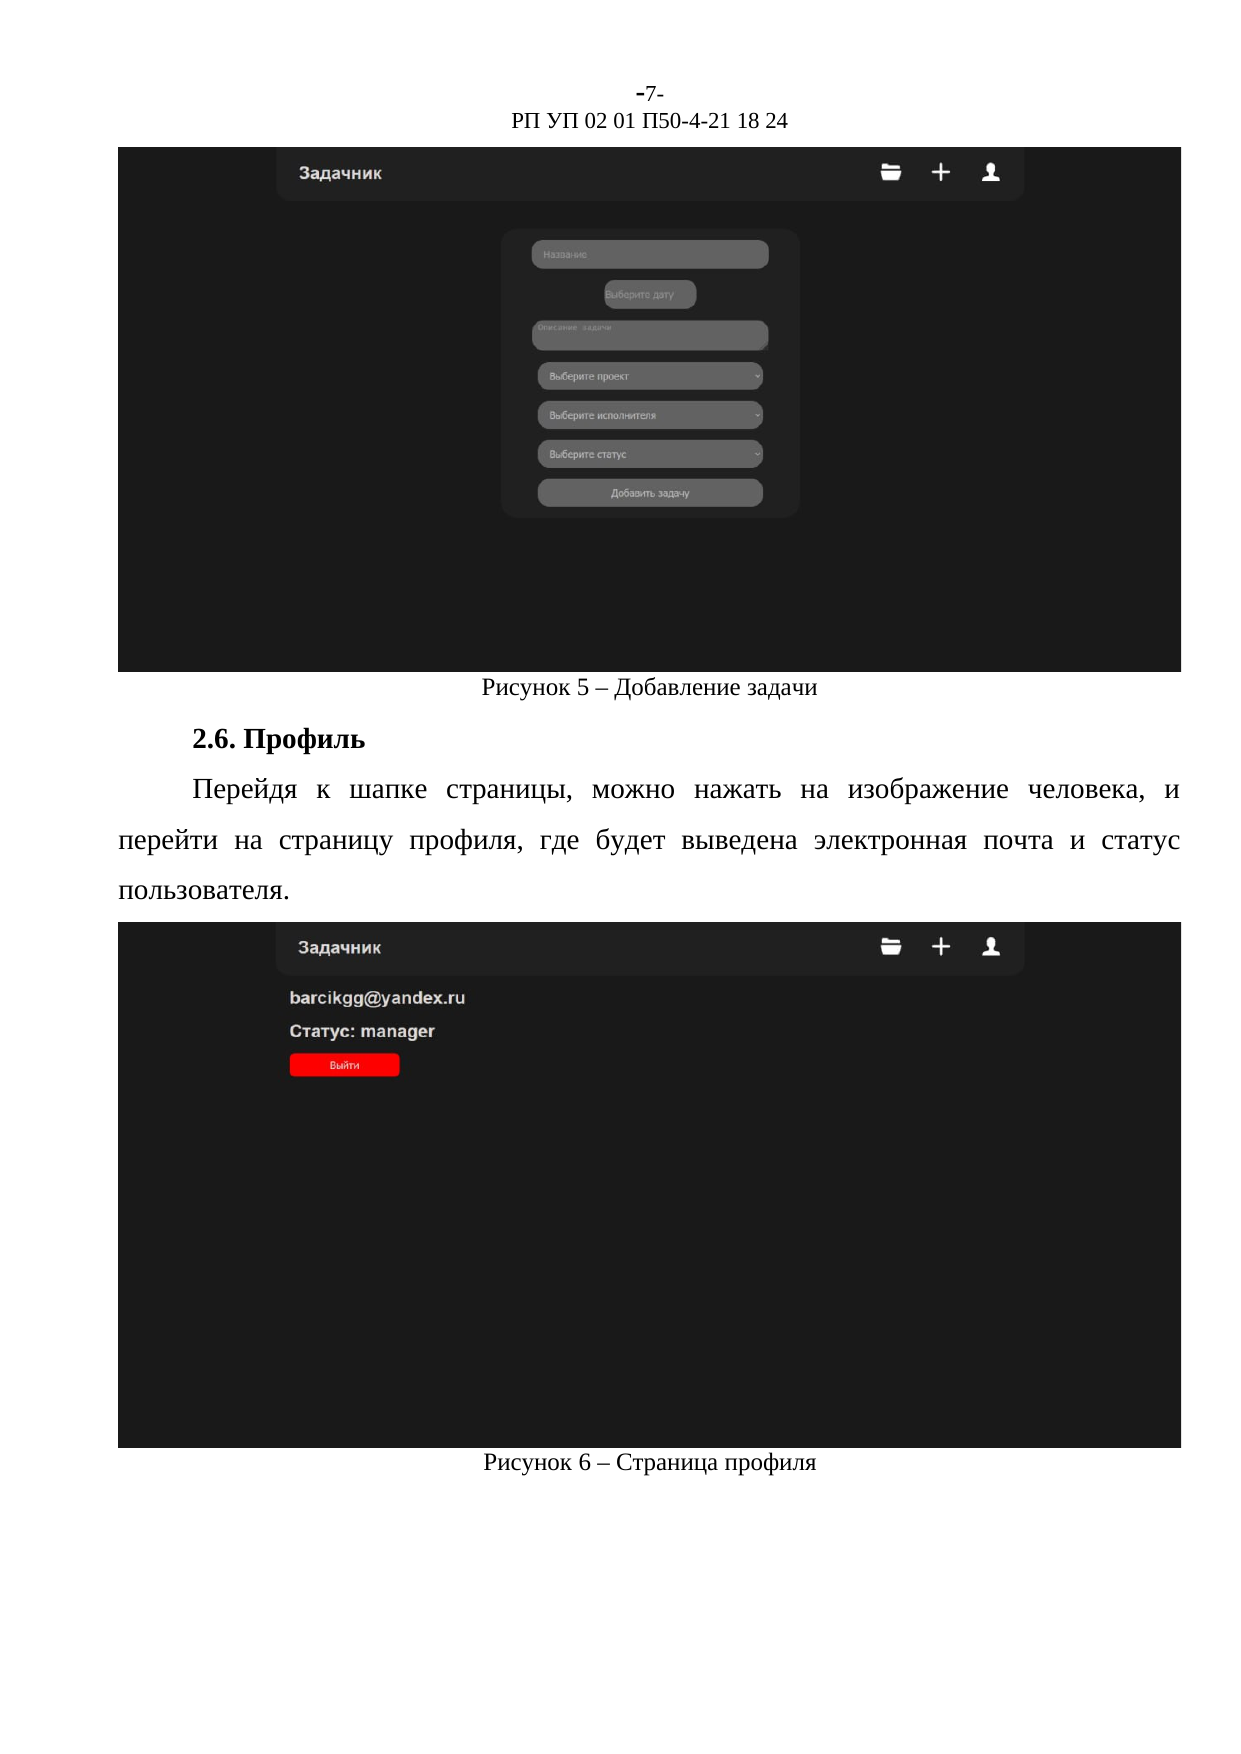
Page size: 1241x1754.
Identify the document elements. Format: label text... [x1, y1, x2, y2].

text Рисунок 6 – Страница профиля [118, 1448, 1181, 1476]
picture [118, 922, 1182, 1448]
text Рисунок 5 – Добавление задачи [118, 672, 1181, 701]
text Перейдя к шапке страницы, можно нажать на изображение человека, и перейти на страницу профиля, где будет выведена электронная почта и статус пользователя. [118, 772, 1181, 906]
subtitle Профиль [118, 721, 1181, 755]
picture [118, 147, 1182, 672]
